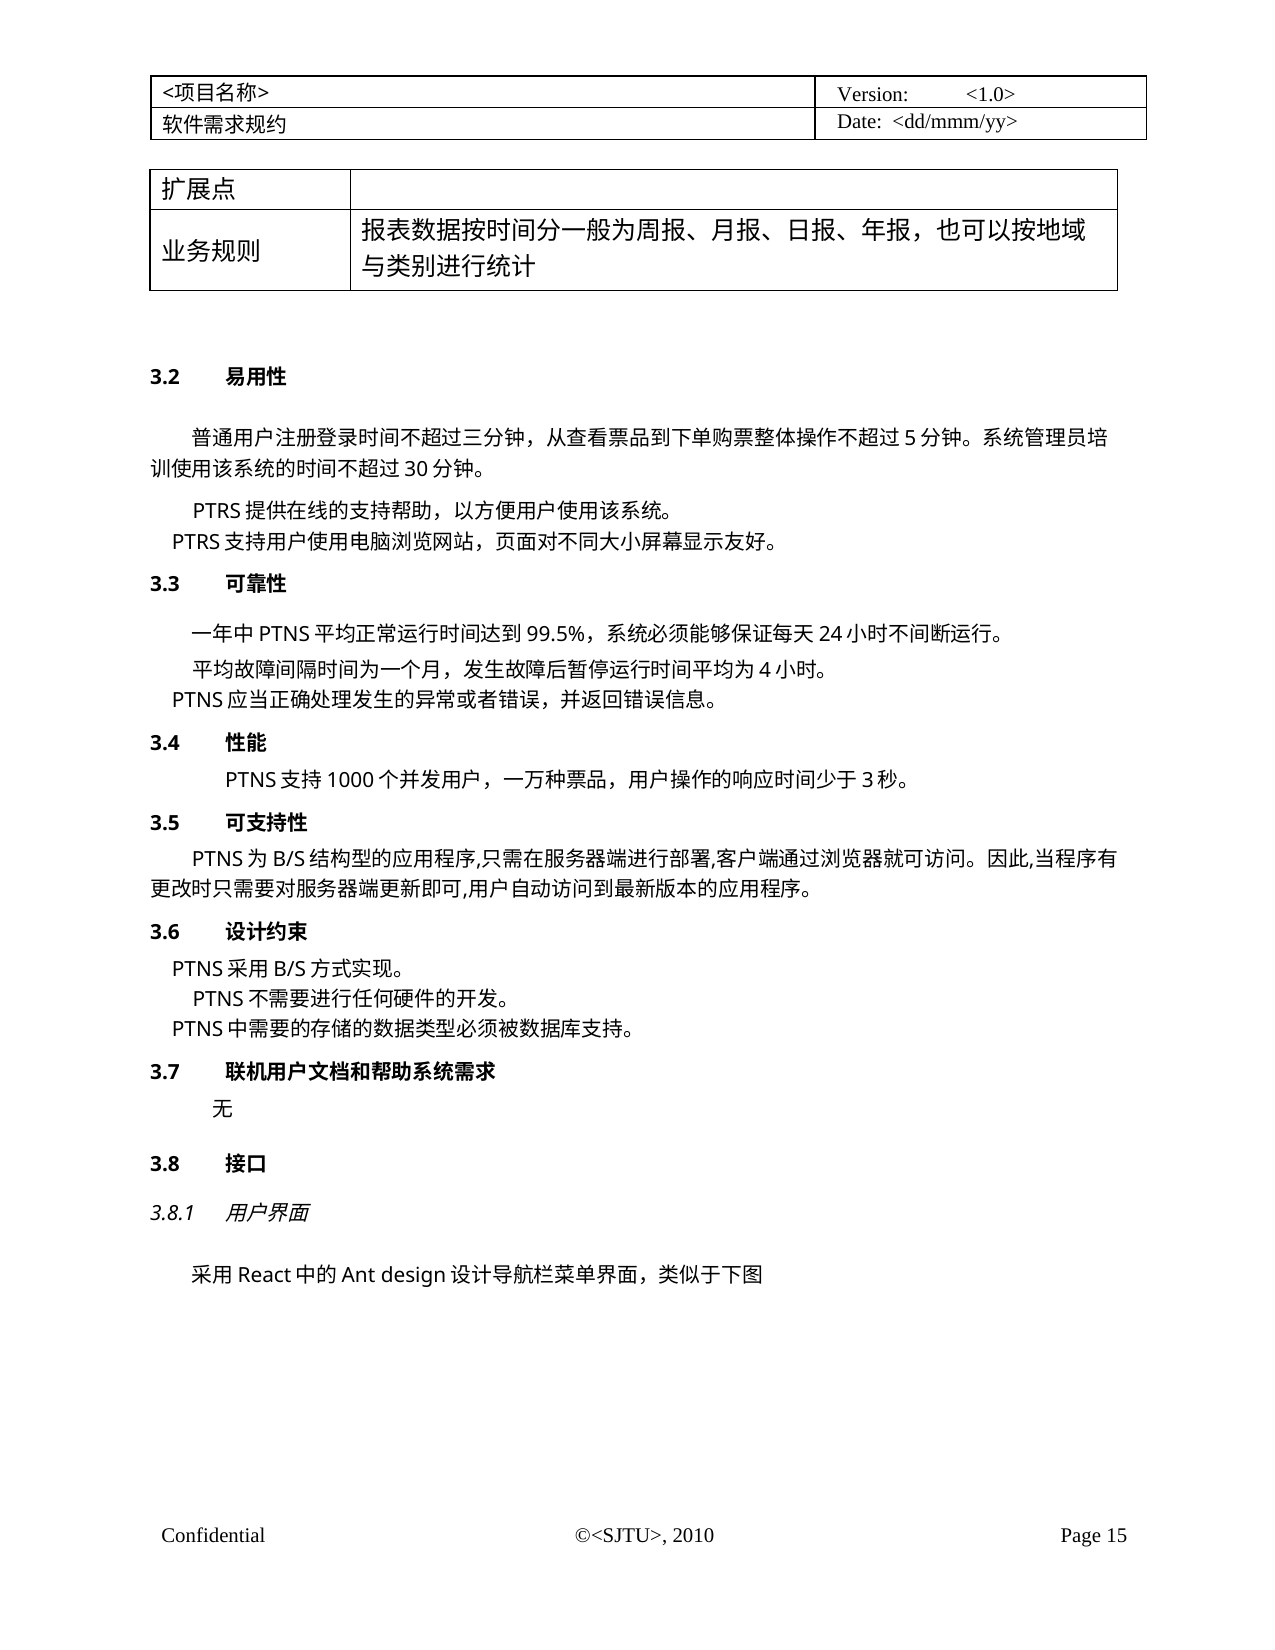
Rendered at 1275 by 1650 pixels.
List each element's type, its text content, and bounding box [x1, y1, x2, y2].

text PTNS中需要的存储的数据类型必须被数据库支持。 [150, 1013, 1125, 1043]
table_cell [351, 170, 1117, 209]
text PTNS采用B/S方式实现。 [150, 952, 1125, 982]
subtitle 可支持性 [150, 806, 1125, 836]
table_cell 扩展点 [151, 170, 350, 209]
text 采用React中的Ant design设计导航栏菜单界面，类似于下图 [150, 1258, 1125, 1288]
subtitle 设计约束 [150, 916, 1125, 946]
text PTNS不需要进行任何硬件的开发。 [150, 982, 1125, 1013]
table_cell 业务规则 [151, 210, 350, 289]
subtitle 易用性 [150, 360, 1125, 390]
table_cell 报表数据按时间分一般为周报、月报、日报、年报，也可以按地域与类别进行统计 [351, 210, 1117, 289]
text PTNS为B/S结构型的应用程序,只需在服务器端进行部署,客户端通过浏览器就可访问。因此,当程序有更改时只需要对服务器端更新即可,用户自动访问到最新版本的应用程序。 [150, 842, 1125, 903]
text PTNS应当正确处理发生的异常或者错误，并返回错误信息。 [150, 684, 1125, 714]
text PTRS提供在线的支持帮助，以方便用户使用该系统。 [150, 494, 1125, 525]
subtitle 性能 [150, 726, 1125, 757]
subtitle 一年中PTNS平均正常运行时间达到99.5%，系统必须能够保证每天24小时不间断运行。 [150, 617, 1125, 647]
text PTNS支持1000个并发用户，一万种票品，用户操作的响应时间少于3秒。 [225, 763, 1125, 793]
text 平均故障间隔时间为一个月，发生故障后暂停运行时间平均为4小时。 [150, 653, 1125, 684]
subtitle 可靠性 [150, 568, 1125, 598]
text 普通用户注册登录时间不超过三分钟，从查看票品到下单购票整体操作不超过5分钟。系统管理员培训使用该系统的时间不超过30分钟。 [150, 421, 1125, 482]
subtitle 接口 [150, 1147, 1125, 1178]
text 无 [150, 1092, 1125, 1122]
subtitle 联机用户文档和帮助系统需求 [150, 1056, 1125, 1086]
subtitle 用户界面 [150, 1196, 1125, 1227]
text PTRS支持用户使用电脑浏览网站，页面对不同大小屏幕显示友好。 [150, 525, 1125, 555]
